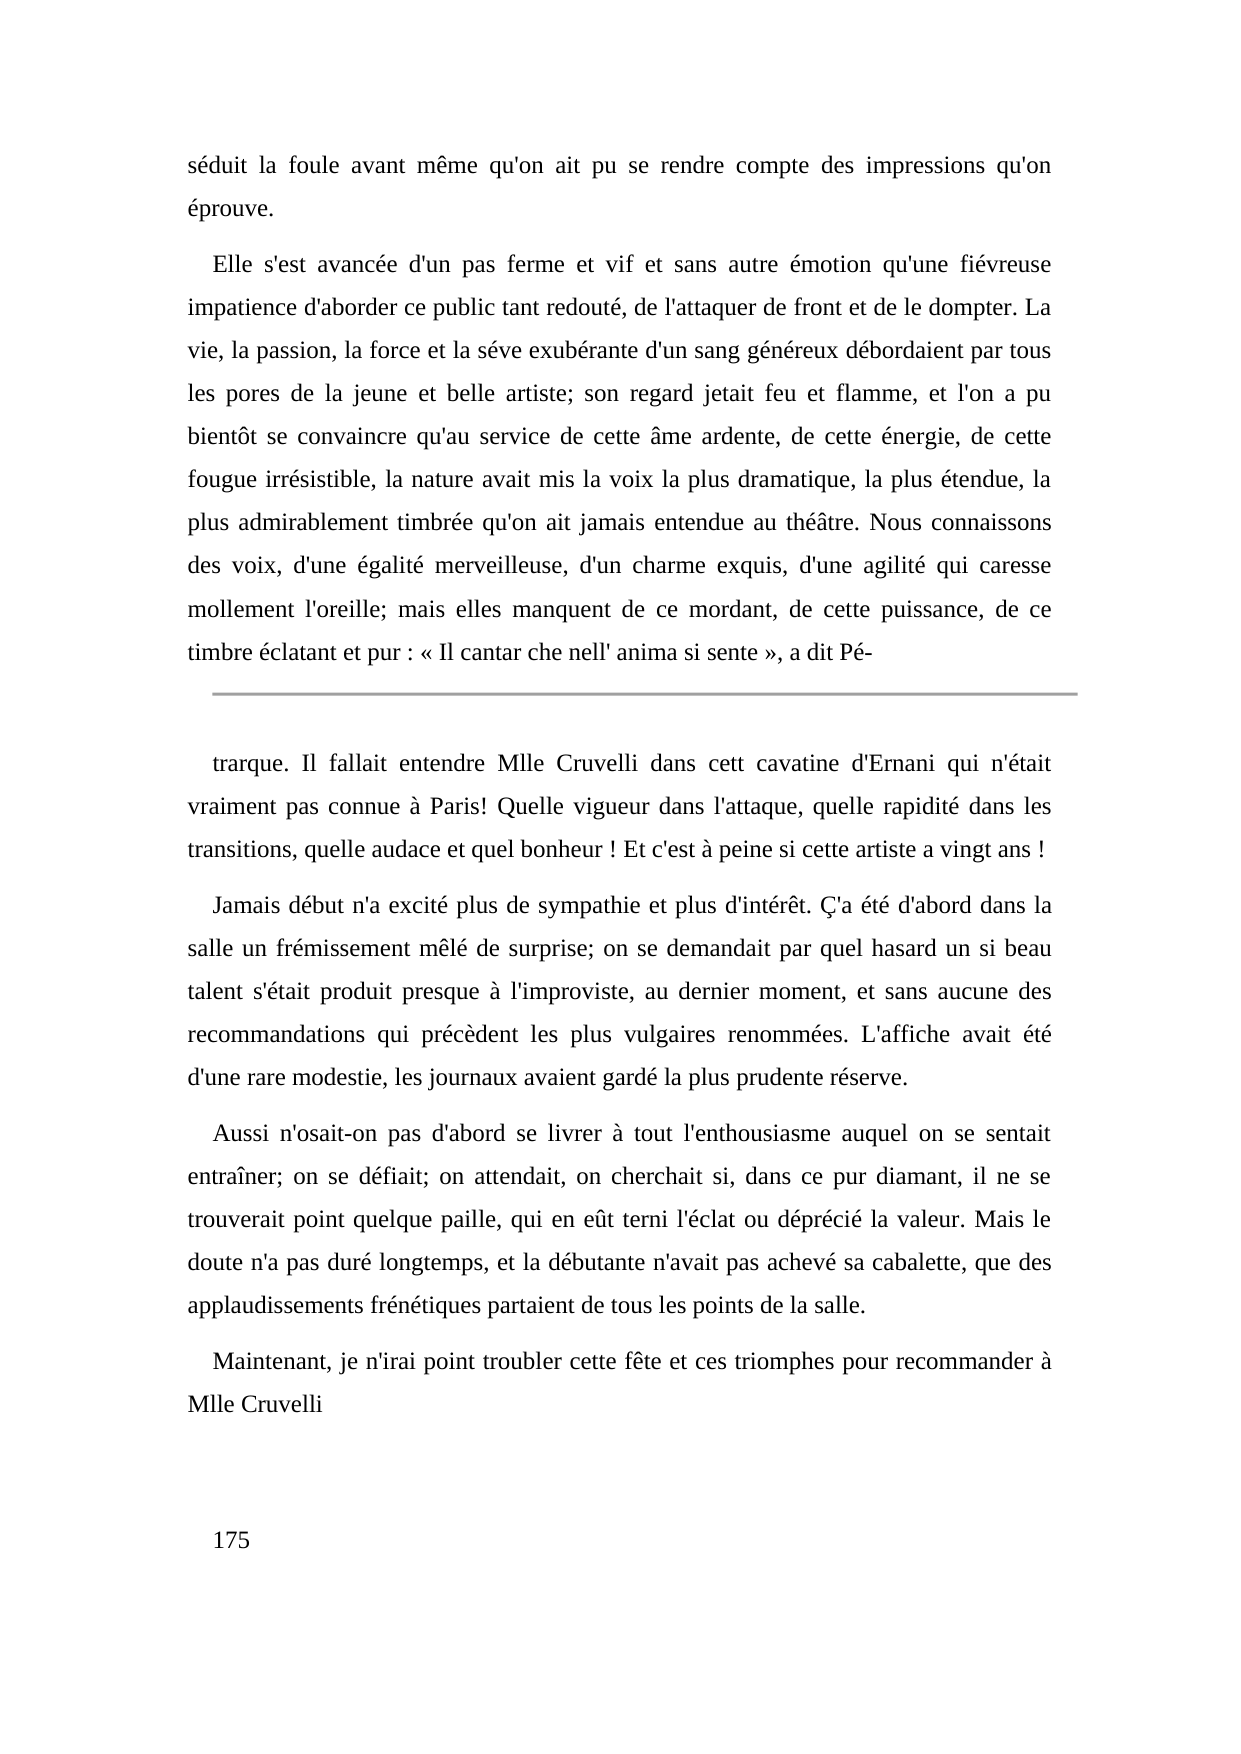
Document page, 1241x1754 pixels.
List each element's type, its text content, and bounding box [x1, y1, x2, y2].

text Aussi n'osait-on pas d'abord se livrer à tout l'enthousiasme auquel on se sentait entraîner; on se défiait; on attendait, on cherchait si, dans ce pur diamant, il ne se trouverait point quelque paille, qui en eût terni l'éclat ou déprécié la valeur. Mais le doute n'a pas duré longtemps, et la débutante n'avait pas achevé sa cabalette, que des applaudissements frénétiques partaient de tous les points de la salle. [187, 1118, 1053, 1319]
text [187, 150, 1053, 222]
text Jamais début n'a excité plus de sympathie et plus d'intérêt. Ç'a été d'abord dans la salle un frémissement mêlé de surprise; on se demandait par quel hasard un si beau talent s'était produit presque à l'improviste, au dernier moment, et sans aucune des recommandations qui précèdent les plus vulgaires renommées. L'affiche avait été d'une rare modestie, les journaux avaient gardé la plus prudente réserve. [187, 890, 1053, 1091]
text Elle s'est avancée d'un pas ferme et vif et sans autre émotion qu'une fiévreuse impatience d'aborder ce public tant redouté, de l'attaquer de front et de le dompter. La vie, la passion, la force et la séve exubérante d'un sang généreux débordaient par tous les pores de la jeune et belle artiste; son regard jetait feu et flamme, et l'on a pu bientôt se convaincre qu'au service de cette âme ardente, de cette énergie, de cette fougue irrésistible, la nature avait mis la voix la plus dramatique, la plus étendue, la plus admirablement timbrée qu'on ait jamais entendue au théâtre. Nous connaissons des voix, d'une égalité merveilleuse, d'un charme exquis, d'une agilité qui caresse mollement l'oreille; mais elles manquent de ce mordant, de cette puissance, de ce timbre éclatant et pur : « Il cantar che nell' anima si sente », a dit Pé- [187, 249, 1053, 666]
text trarque. Il fallait entendre Mlle Cruvelli dans cett cavatine d'Ernani qui n'était vraiment pas connue à Paris! Quelle vigueur dans l'attaque, quelle rapidité dans les transitions, quelle audace et quel bonheur ! Et c'est à peine si cette artiste a vingt ans ! [187, 748, 1053, 863]
text Maintenant, je n'irai point troubler cette fête et ces triomphes pour recommander à Mlle Cruvelli [187, 1346, 1053, 1418]
